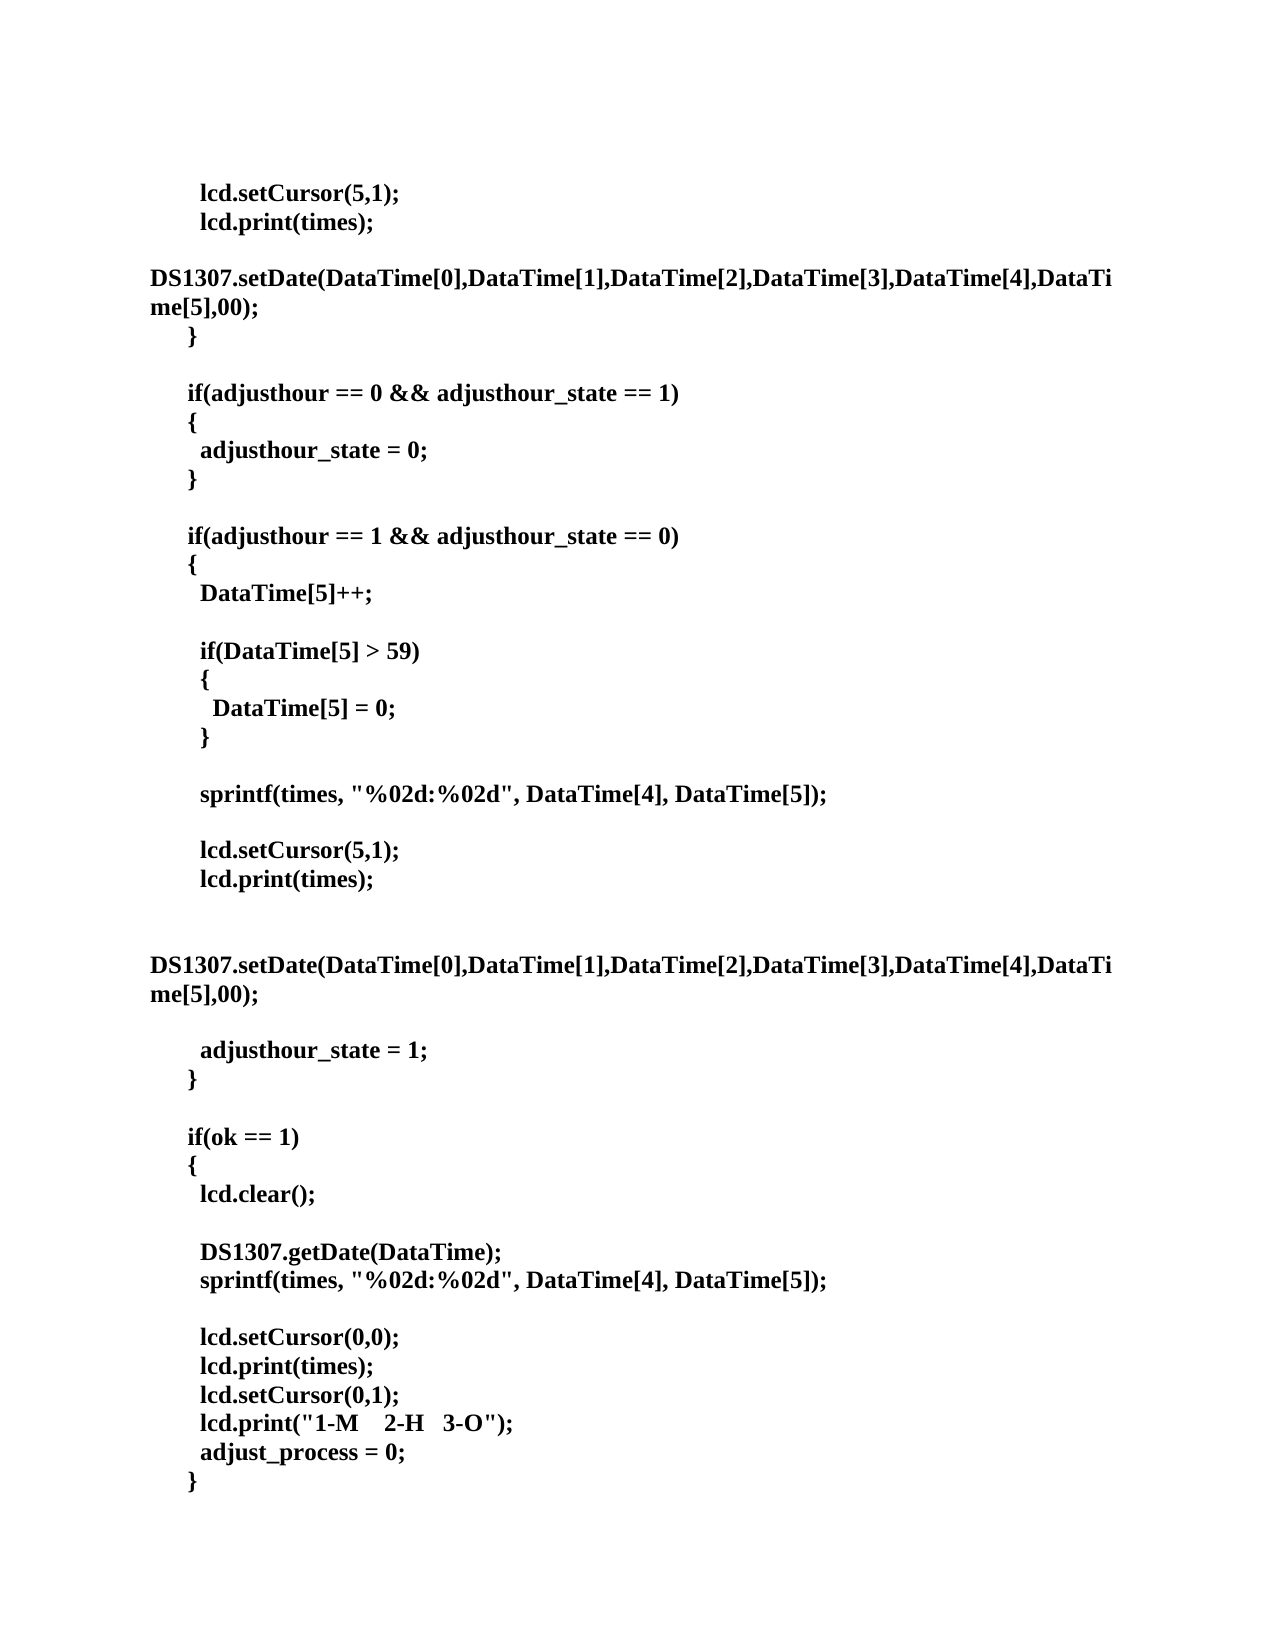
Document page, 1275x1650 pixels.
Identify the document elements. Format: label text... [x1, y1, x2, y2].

text DS1307.setDate(DataTime[0],DataTime[1],DataTime[2],DataTime[3],DataTime[4],DataTime[5],00); [150, 236, 1125, 321]
text adjust_process = 0; [150, 1437, 1125, 1466]
text { [150, 1150, 1125, 1179]
text DataTime[5] = 0; [150, 693, 1125, 722]
text lcd.print(times); [150, 207, 1125, 236]
text adjusthour_state = 0; [150, 435, 1125, 464]
text DS1307.getDate(DataTime); [150, 1237, 1125, 1265]
text } [150, 722, 1125, 751]
text lcd.print("1-M 2-H 3-O"); [150, 1408, 1125, 1437]
text adjusthour_state = 1; [150, 1035, 1125, 1064]
text if(adjusthour == 0 && adjusthour_state == 1) [150, 378, 1125, 407]
text { [150, 407, 1125, 435]
text } [150, 464, 1125, 493]
text lcd.clear(); [150, 1179, 1125, 1208]
text DataTime[5]++; [150, 578, 1125, 607]
text } [150, 1064, 1125, 1093]
text } [150, 321, 1125, 350]
text { [150, 549, 1125, 578]
text lcd.print(times); [150, 1351, 1125, 1380]
text if(ok == 1) [150, 1122, 1125, 1150]
text lcd.setCursor(5,1); [150, 178, 1125, 207]
text lcd.setCursor(0,0); [150, 1322, 1125, 1351]
text DS1307.setDate(DataTime[0],DataTime[1],DataTime[2],DataTime[3],DataTime[4],DataTime[5],00); [150, 922, 1125, 1007]
text { [150, 664, 1125, 693]
text sprintf(times, "%02d:%02d", DataTime[4], DataTime[5]); [150, 1265, 1125, 1294]
text if(adjusthour == 1 && adjusthour_state == 0) [150, 521, 1125, 549]
text lcd.setCursor(0,1); [150, 1380, 1125, 1408]
text if(DataTime[5] > 59) [150, 636, 1125, 664]
text lcd.setCursor(5,1); [150, 836, 1125, 864]
text sprintf(times, "%02d:%02d", DataTime[4], DataTime[5]); [150, 779, 1125, 808]
text lcd.print(times); [150, 864, 1125, 893]
text } [150, 1466, 1125, 1495]
